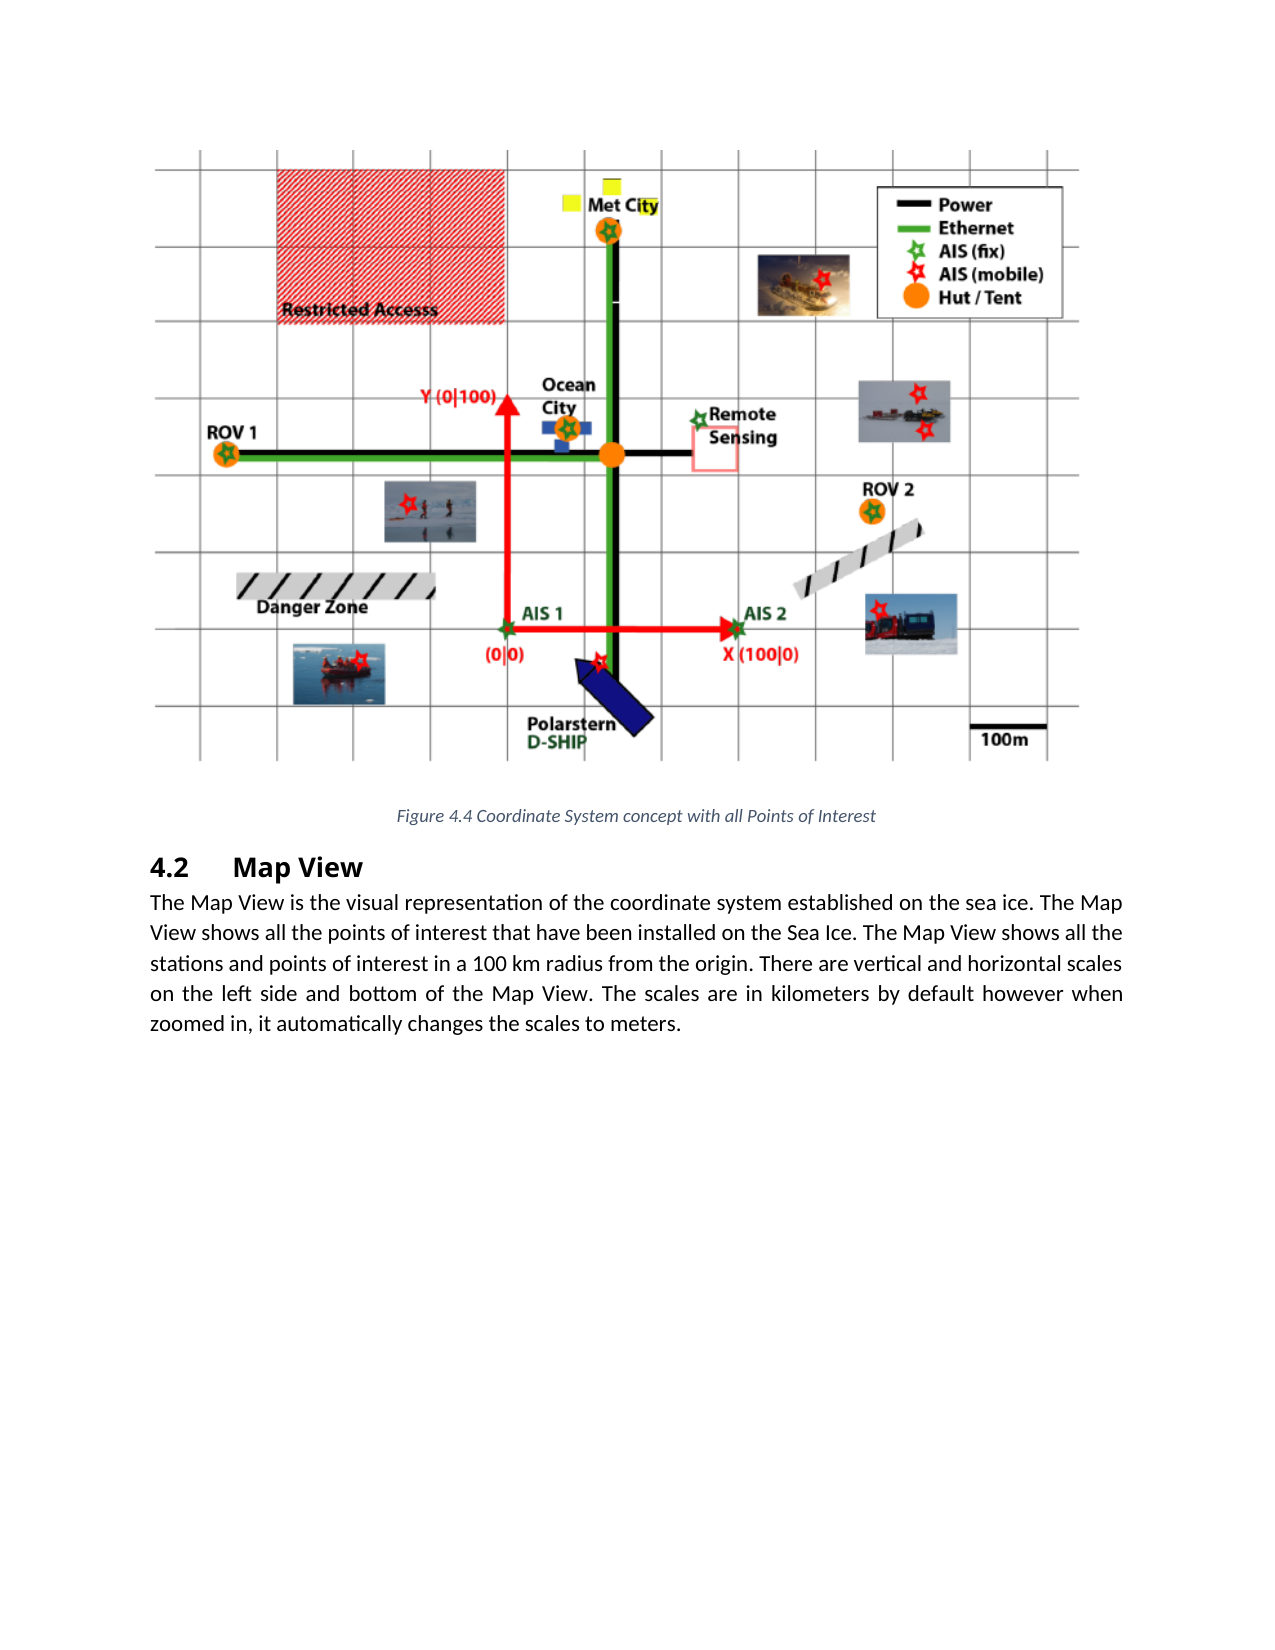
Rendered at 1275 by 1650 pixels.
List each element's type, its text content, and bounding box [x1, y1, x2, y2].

text The Map View is the visual representation of the coordinate system established on the sea ice. The Map View shows all the points of interest that have been installed on the Sea Ice. The Map View shows all the stations and points of interest in a 100 km radius from the origin. There are vertical and horizontal scales on the left side and bottom of the Map View. The scales are in kilometers by default however when zoomed in, it automatically changes the scales to meters. [150, 888, 1125, 1037]
subtitle Map View [150, 848, 1125, 885]
